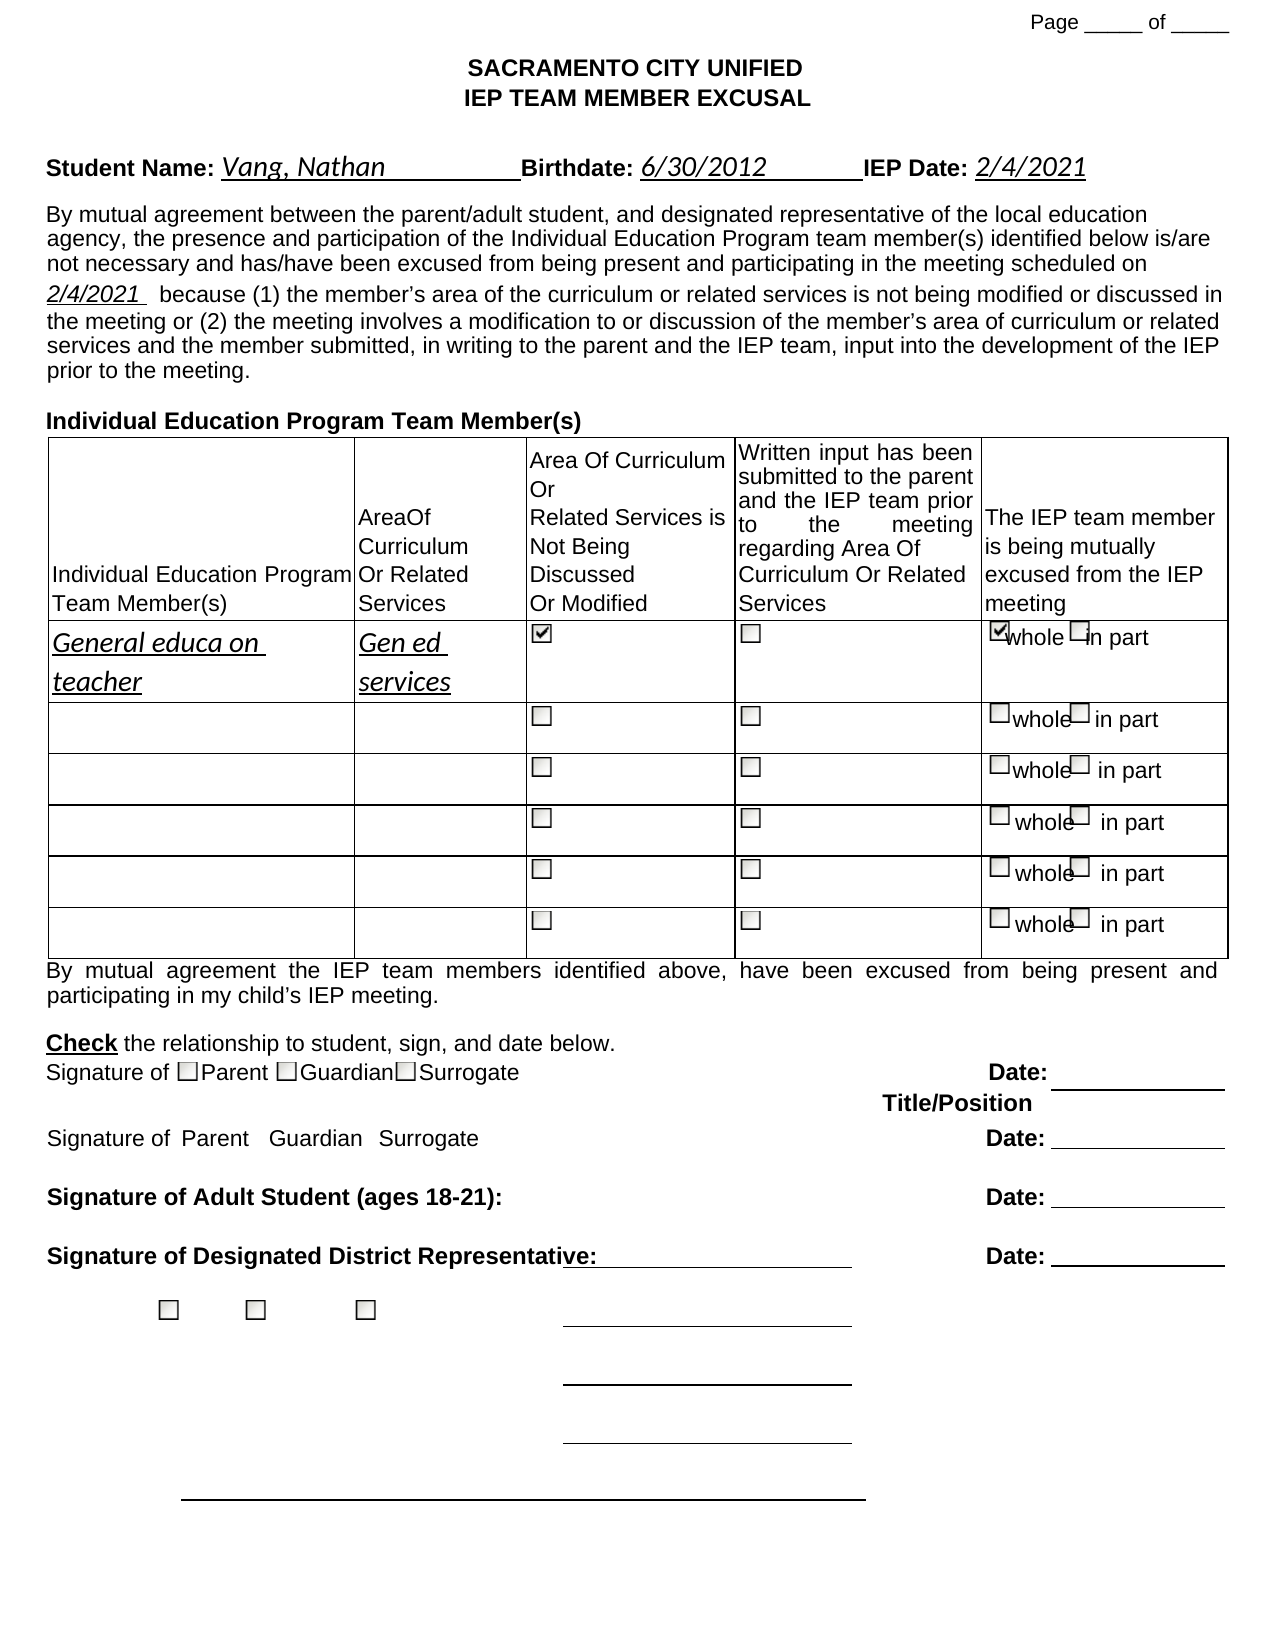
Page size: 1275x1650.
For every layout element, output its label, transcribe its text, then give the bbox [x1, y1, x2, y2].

table_cell Gen ed services [355, 621, 526, 702]
table_cell [736, 703, 981, 753]
table_header The IEP team member is being mutually excused from the IEP meeting [982, 438, 1227, 620]
picture [738, 706, 764, 726]
table_cell [736, 857, 981, 907]
table_cell General educa on teacher [49, 621, 354, 702]
text By mutual agreement between the parent/adult student, and designated representative of the local education agency, the presence and participation of the Individual Education Program team member(s) identified below is/are not necessary and has/have been excused from being present and participating in the meeting scheduled on 2/4/2021 because (1) the member’s area of the curriculum or related services is not being modified or discussed in the meeting or (2) the meeting involves a modification to or discussion of the member’s area of curriculum or related services and the member submitted, in writing to the parent and the IEP team, input into the development of the IEP prior to the meeting. [46, 203, 1223, 383]
table_header Area Of Curriculum Or Related Services is Not Being Discussed Or Modified [527, 438, 734, 620]
table_cell [736, 908, 981, 958]
picture [738, 859, 764, 879]
table_cell whole in part [982, 703, 1227, 753]
table_cell [736, 806, 981, 855]
table_cell [355, 857, 526, 907]
picture [738, 808, 764, 828]
table_cell [355, 806, 526, 855]
table_cell whole in part [982, 908, 1227, 958]
picture [156, 1300, 182, 1320]
table_cell whole in part [982, 806, 1227, 855]
picture [175, 1062, 201, 1081]
picture [393, 1062, 419, 1081]
table_cell [49, 754, 354, 804]
text IEP TEAM MEMBER EXCUSAL [62, 84, 1214, 112]
table_cell [49, 857, 354, 907]
picture [529, 808, 555, 828]
table_cell [527, 806, 734, 855]
table_cell whole in part [982, 857, 1227, 907]
table_cell [736, 621, 981, 702]
text Individual Education Program Team Member(s) [46, 407, 1227, 434]
table_cell whole in part [982, 754, 1227, 804]
table_cell [49, 806, 354, 855]
table_header Individual Education Program Team Member(s) [49, 438, 354, 620]
text Title/Position [46, 1089, 1225, 1529]
table_cell whole in part [982, 621, 1227, 702]
picture [529, 706, 555, 726]
picture [738, 757, 764, 777]
table_header Written input has been submitted to the parent and the IEP team prior to the meeting regarding Area Of Curriculum Or Related Services [736, 438, 981, 620]
picture [738, 624, 764, 643]
picture [529, 911, 555, 930]
table_cell [355, 754, 526, 804]
table_cell [527, 908, 734, 958]
picture [738, 911, 764, 930]
picture [529, 624, 555, 643]
text Student Name: Vang, Nathan Birthdate: 6/30/2012 IEP Date: 2/4/2021 [46, 148, 1227, 184]
table_cell [527, 754, 734, 804]
table_cell [355, 703, 526, 753]
table_cell [736, 754, 981, 804]
text By mutual agreement the IEP team members identified above, have been excused from being present and participating in my child’s IEP meeting. [46, 959, 1219, 1008]
text Check the relationship to student, sign, and date below. [46, 1031, 1219, 1057]
picture [353, 1300, 379, 1320]
table_cell [527, 703, 734, 753]
text Signature of Parent GuardianSurrogate Date: [46, 1060, 1227, 1086]
table_cell [49, 908, 354, 958]
table_cell [49, 703, 354, 753]
picture [274, 1062, 300, 1081]
table_header AreaOf Curriculum Or Related Services [355, 438, 526, 620]
table_cell [355, 908, 526, 958]
table_cell [527, 857, 734, 907]
picture [529, 757, 555, 777]
picture [529, 859, 555, 879]
table_cell [527, 621, 734, 702]
picture [243, 1300, 269, 1320]
